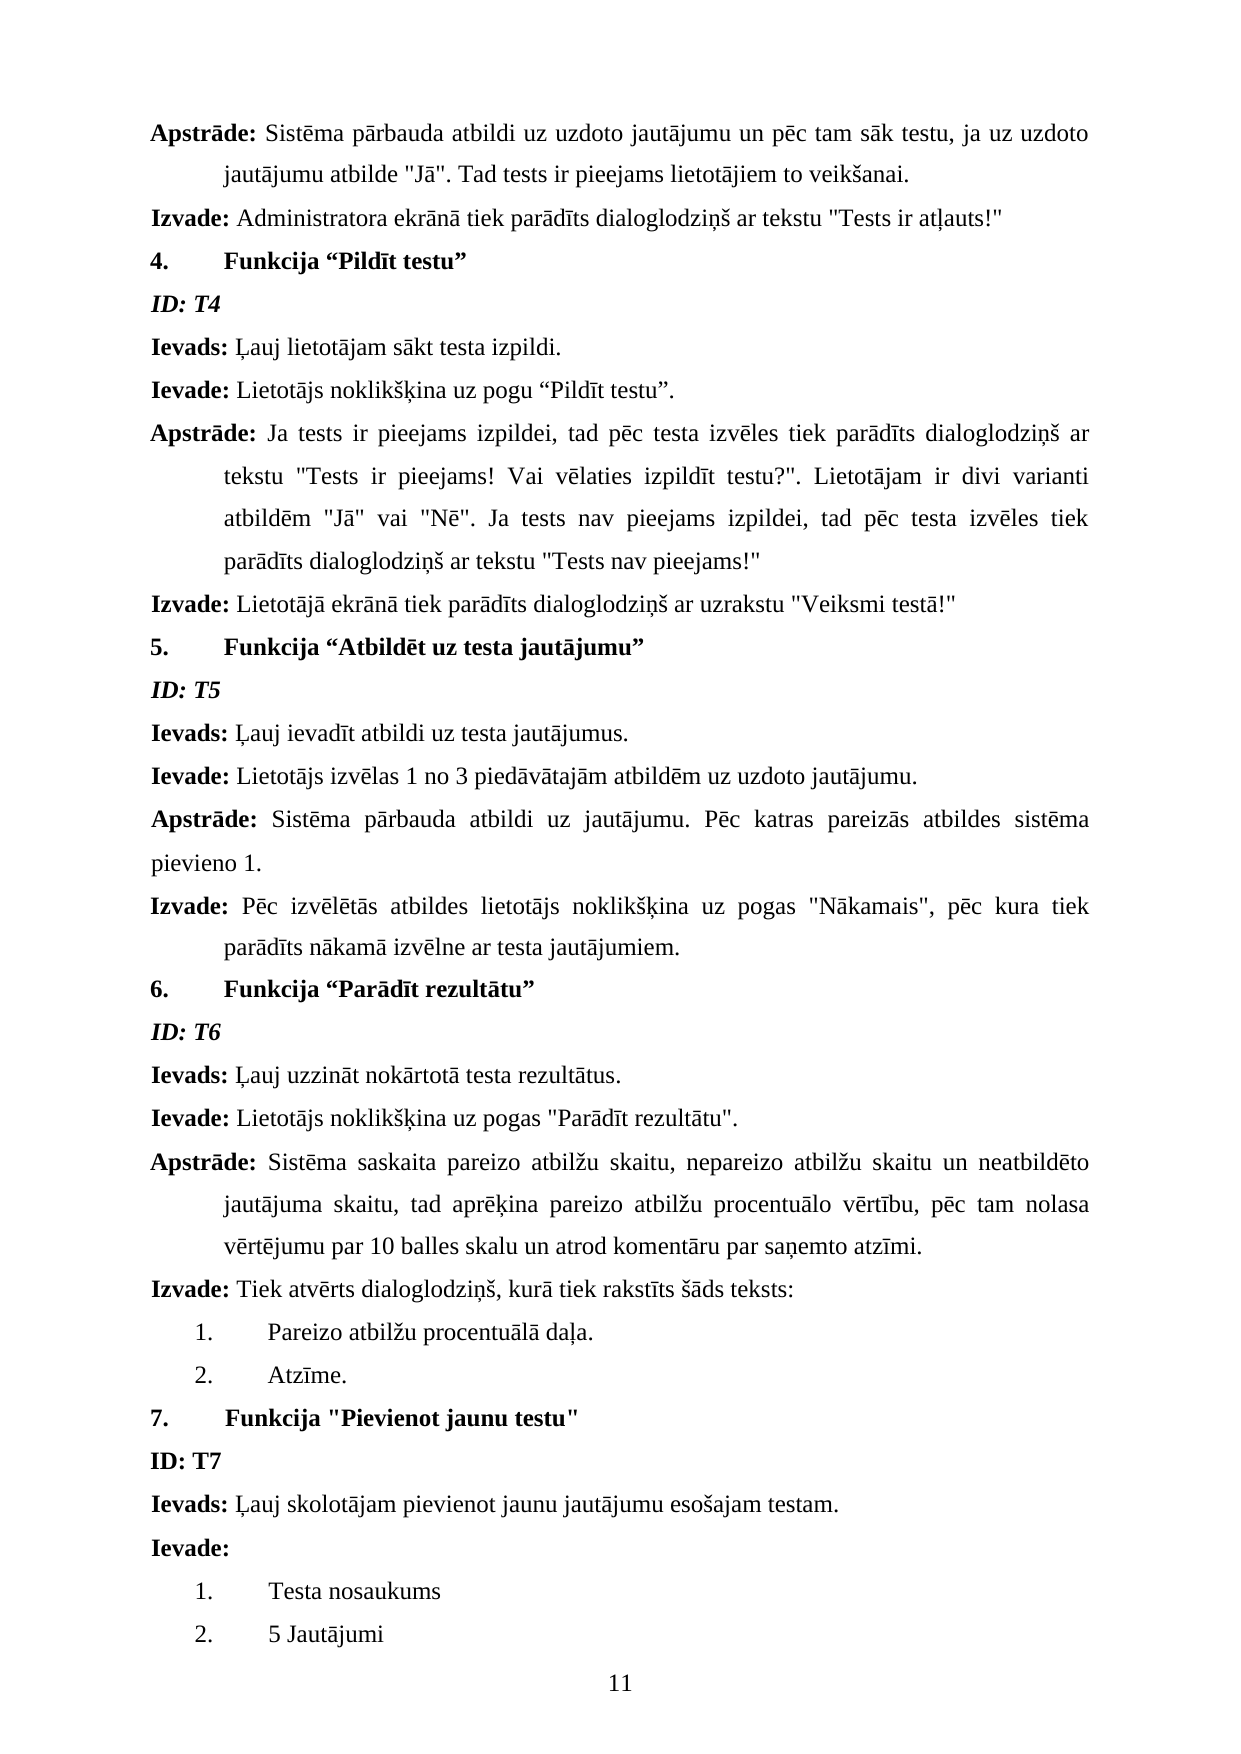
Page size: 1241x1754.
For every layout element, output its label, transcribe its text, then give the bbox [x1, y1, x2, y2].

list 5 Jautājumi [194, 1619, 1090, 1648]
text Izvade: Tiek atvērts dialoglodziņš, kurā tiek rakstīts šāds teksts: [151, 1274, 1090, 1303]
list Funkcija “Pildīt testu” [150, 246, 1090, 274]
text ID: T6 [151, 1017, 1090, 1046]
text ID: T7 [150, 1446, 1090, 1475]
list Funkcija "Pievienot jaunu testu" [150, 1403, 1090, 1432]
text ID: T5 [151, 675, 1090, 704]
text Izvade: Administratora ekrānā tiek parādīts dialoglodziņš ar tekstu "Tests ir atļauts!" [151, 203, 1090, 231]
text Izvade: Pēc izvēlētās atbildes lietotājs noklikšķina uz pogas "Nākamais", pēc kura tiek parādīts nākamā izvēlne ar testa jautājumiem. [150, 891, 1090, 961]
list Testa nosaukums [194, 1576, 1090, 1604]
text Apstrāde: Ja tests ir pieejams izpildei, tad pēc testa izvēles tiek parādīts dialoglodziņš ar tekstu "Tests ir pieejams! Vai vēlaties izpildīt testu?". Lietotājam ir divi varianti atbildēm "Jā" vai "Nē". Ja tests nav pieejams izpildei, tad pēc testa izvēles tiek parādīts dialoglodziņš ar tekstu "Tests nav pieejams!" [150, 418, 1090, 574]
text Ievade: [151, 1533, 1090, 1561]
list Atzīme. [194, 1360, 1090, 1389]
list Pareizo atbilžu procentuālā daļa. [194, 1317, 1090, 1346]
list Funkcija “Atbildēt uz testa jautājumu” [150, 632, 1090, 661]
text Ievade: Lietotājs noklikšķina uz pogas "Parādīt rezultātu". [151, 1103, 1090, 1132]
text Ievads: Ļauj skolotājam pievienot jaunu jautājumu esošajam testam. [151, 1489, 1090, 1518]
text ID: T4 [151, 289, 1090, 318]
text Apstrāde: Sistēma pārbauda atbildi uz uzdoto jautājumu un pēc tam sāk testu, ja uz uzdoto jautājumu atbilde "Jā". Tad tests ir pieejams lietotājiem to veikšanai. [150, 118, 1090, 188]
text Izvade: Lietotājā ekrānā tiek parādīts dialoglodziņš ar uzrakstu "Veiksmi testā!" [151, 589, 1090, 618]
text Ievads: Ļauj uzzināt nokārtotā testa rezultātus. [151, 1060, 1090, 1089]
text Apstrāde: Sistēma pārbauda atbildi uz jautājumu. Pēc katras pareizās atbildes sistēma pievieno 1. [151, 804, 1090, 876]
list Funkcija “Parādīt rezultātu” [150, 974, 1090, 1003]
text Ievade: Lietotājs noklikšķina uz pogu “Pildīt testu”. [151, 375, 1090, 404]
text Ievads: Ļauj ievadīt atbildi uz testa jautājumus. [151, 718, 1090, 747]
text Ievads: Ļauj lietotājam sākt testa izpildi. [151, 332, 1090, 361]
text Ievade: Lietotājs izvēlas 1 no 3 piedāvātajām atbildēm uz uzdoto jautājumu. [151, 761, 1090, 790]
text Apstrāde: Sistēma saskaita pareizo atbilžu skaitu, nepareizo atbilžu skaitu un neatbildēto jautājuma skaitu, tad aprēķina pareizo atbilžu procentuālo vērtību, pēc tam nolasa vērtējumu par 10 balles skalu un atrod komentāru par saņemto atzīmi. [150, 1147, 1090, 1260]
